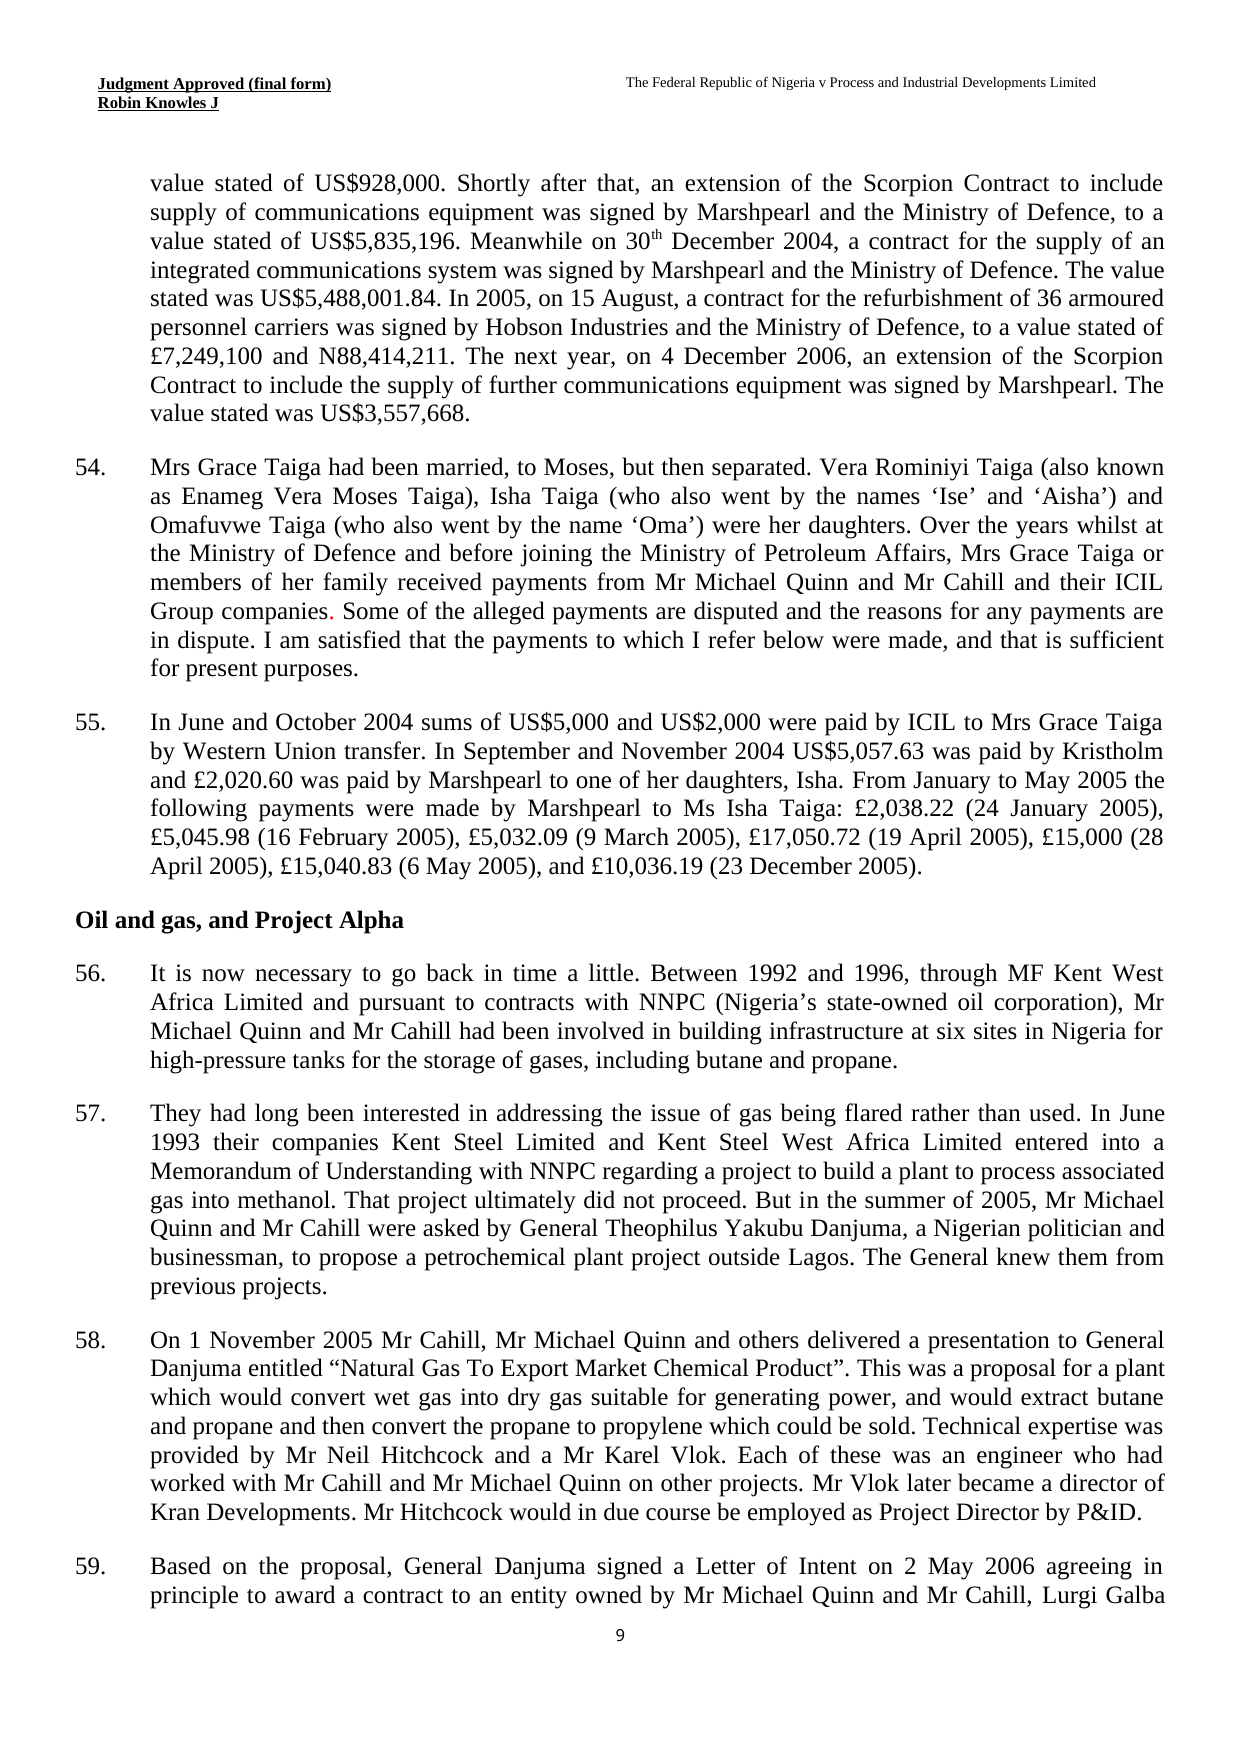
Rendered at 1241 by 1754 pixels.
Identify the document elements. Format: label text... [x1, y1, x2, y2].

text It is now necessary to go back in time a little. Between 1992 and 1996, through MF Kent West Africa Limited and pursuant to contracts with NNPC (Nigeria’s state-owned oil corporation), Mr Michael Quinn and Mr Cahill had been involved in building infrastructure at six sites in Nigeria for high-pressure tanks for the storage of gases, including butane and propane. [75, 958, 1165, 1073]
text On 1 November 2005 Mr Cahill, Mr Michael Quinn and others delivered a presentation to General Danjuma entitled “Natural Gas To Export Market Chemical Product”. This was a proposal for a plant which would convert wet gas into dry gas suitable for generating power, and would extract butane and propane and then convert the propane to propylene which could be sold. Technical expertise was provided by Mr Neil Hitchcock and a Mr Karel Vlok. Each of these was an engineer who had worked with Mr Cahill and Mr Michael Quinn on other projects. Mr Vlok later became a director of Kran Developments. Mr Hitchcock would in due course be employed as Project Director by P&ID. [75, 1325, 1165, 1526]
text Mrs Grace Taiga had been married, to Moses, but then separated. Vera Rominiyi Taiga (also known as Enameg Vera Moses Taiga), Isha Taiga (who also went by the names ‘Ise’ and ‘Aisha’) and Omafuvwe Taiga (who also went by the name ‘Oma’) were her daughters. Over the years whilst at the Ministry of Defence and before joining the Ministry of Petroleum Affairs, Mrs Grace Taiga or members of her family received payments from Mr Michael Quinn and Mr Cahill and their ICIL Group companies. Some of the alleged payments are disputed and the reasons for any payments are in dispute. I am satisfied that the payments to which I refer below were made, and that is sufficient for present purposes. [75, 452, 1165, 682]
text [75, 168, 1165, 427]
list Oil and gas, and Project Alpha [75, 905, 1165, 933]
text They had long been interested in addressing the issue of gas being flared rather than used. In June 1993 their companies Kent Steel Limited and Kent Steel West Africa Limited entered into a Memorandum of Understanding with NNPC regarding a project to build a plant to process associated gas into methanol. That project ultimately did not proceed. But in the summer of 2005, Mr Michael Quinn and Mr Cahill were asked by General Theophilus Yakubu Danjuma, a Nigerian politician and businessman, to propose a petrochemical plant project outside Lagos. The General knew them from previous projects. [75, 1098, 1165, 1300]
text In June and October 2004 sums of US$5,000 and US$2,000 were paid by ICIL to Mrs Grace Taiga by Western Union transfer. In September and November 2004 US$5,057.63 was paid by Kristholm and £2,020.60 was paid by Marshpearl to one of her daughters, Isha. From January to May 2005 the following payments were made by Marshpearl to Ms Isha Taiga: £2,038.22 (24 January 2005), £5,045.98 (16 February 2005), £5,032.09 (9 March 2005), £17,050.72 (19 April 2005), £15,000 (28 April 2005), £15,040.83 (6 May 2005), and £10,036.19 (23 December 2005). [75, 707, 1165, 880]
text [75, 1551, 1165, 1608]
